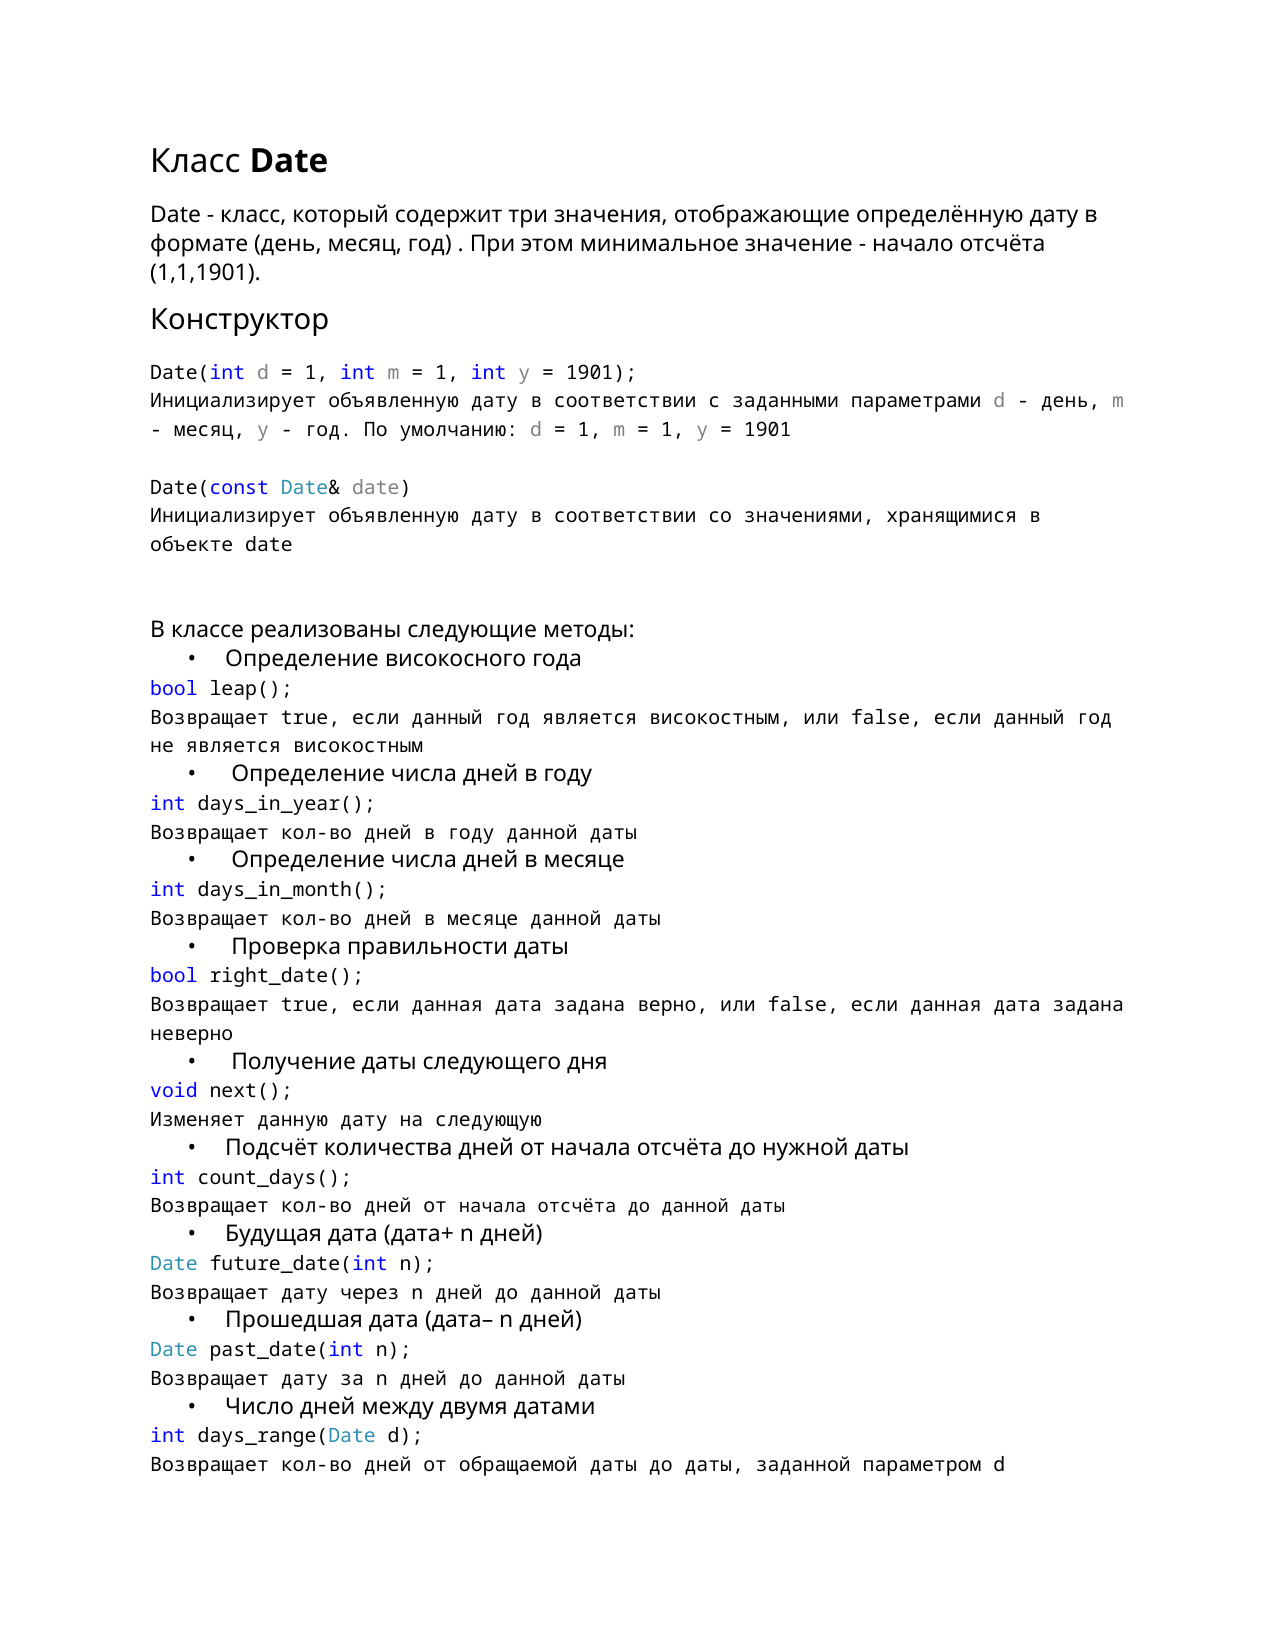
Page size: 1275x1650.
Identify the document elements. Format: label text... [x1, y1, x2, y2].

list Определение високосного года [187, 644, 1125, 672]
text Date past_date(int n); [150, 1334, 1125, 1362]
text Date(int d = 1, int m = 1, int y = 1901); [150, 356, 1125, 385]
text Инициализирует объявленную дату в соответствии со значениями, хранящимися в объекте date [150, 500, 1125, 557]
list Определение числа дней в месяце [187, 845, 1125, 874]
list Получение даты следующего дня [187, 1046, 1125, 1075]
list Прошедшая дата (дата– n дней) [187, 1305, 1125, 1334]
text int days_in_year(); [150, 787, 1125, 816]
text Возвращает кол-во дней от начала отсчёта до данной даты [150, 1190, 1125, 1219]
text bool leap(); [150, 672, 1125, 701]
text Date future_date(int n); [150, 1247, 1125, 1276]
text int days_in_month(); [150, 874, 1125, 902]
text Возвращает true, если данная дата задана верно, или false, если данная дата задана неверно [150, 989, 1125, 1046]
text Возвращает дату за n дней до данной даты [150, 1362, 1125, 1391]
list Подсчёт количества дней от начала отсчёта до нужной даты [187, 1132, 1125, 1161]
text void next(); [150, 1075, 1125, 1104]
text Возвращает true, если данный год является високостным, или false, если данный год не является високостным [150, 701, 1125, 759]
text Date(const Date& date) [150, 471, 1125, 500]
list Будущая дата (дата+ n дней) [187, 1219, 1125, 1247]
text int count_days(); [150, 1161, 1125, 1190]
text Возвращает кол-во дней в месяце данной даты [150, 902, 1125, 931]
list Число дней между двумя датами [187, 1391, 1125, 1420]
text Изменяет данную дату на следующую [150, 1104, 1125, 1132]
text Класс Date [150, 150, 1125, 179]
text Date - класс, который содержит три значения, отображающие определённую дату в формате (день, месяц, год) . При этом минимальное значение - начало отсчёта (1,1,1901). [150, 199, 1125, 286]
list Определение числа дней в году [187, 759, 1125, 787]
text Возвращает кол-во дней от обращаемой даты до даты, заданной параметром d [150, 1449, 1125, 1477]
text bool right_date(); [150, 960, 1125, 989]
text int days_range(Date d); [150, 1420, 1125, 1449]
text Конструктор [150, 307, 1125, 335]
text Возвращает кол-во дней в году данной даты [150, 816, 1125, 845]
text Возвращает дату через n дней до данной даты [150, 1276, 1125, 1305]
list Проверка правильности даты [187, 931, 1125, 960]
text Инициализирует объявленную дату в соответствии с заданными параметрами d - день, m - месяц, y - год. По умолчанию: d = 1, m = 1, y = 1901 [150, 385, 1125, 442]
text В классе реализованы следующие методы: [150, 615, 1125, 644]
